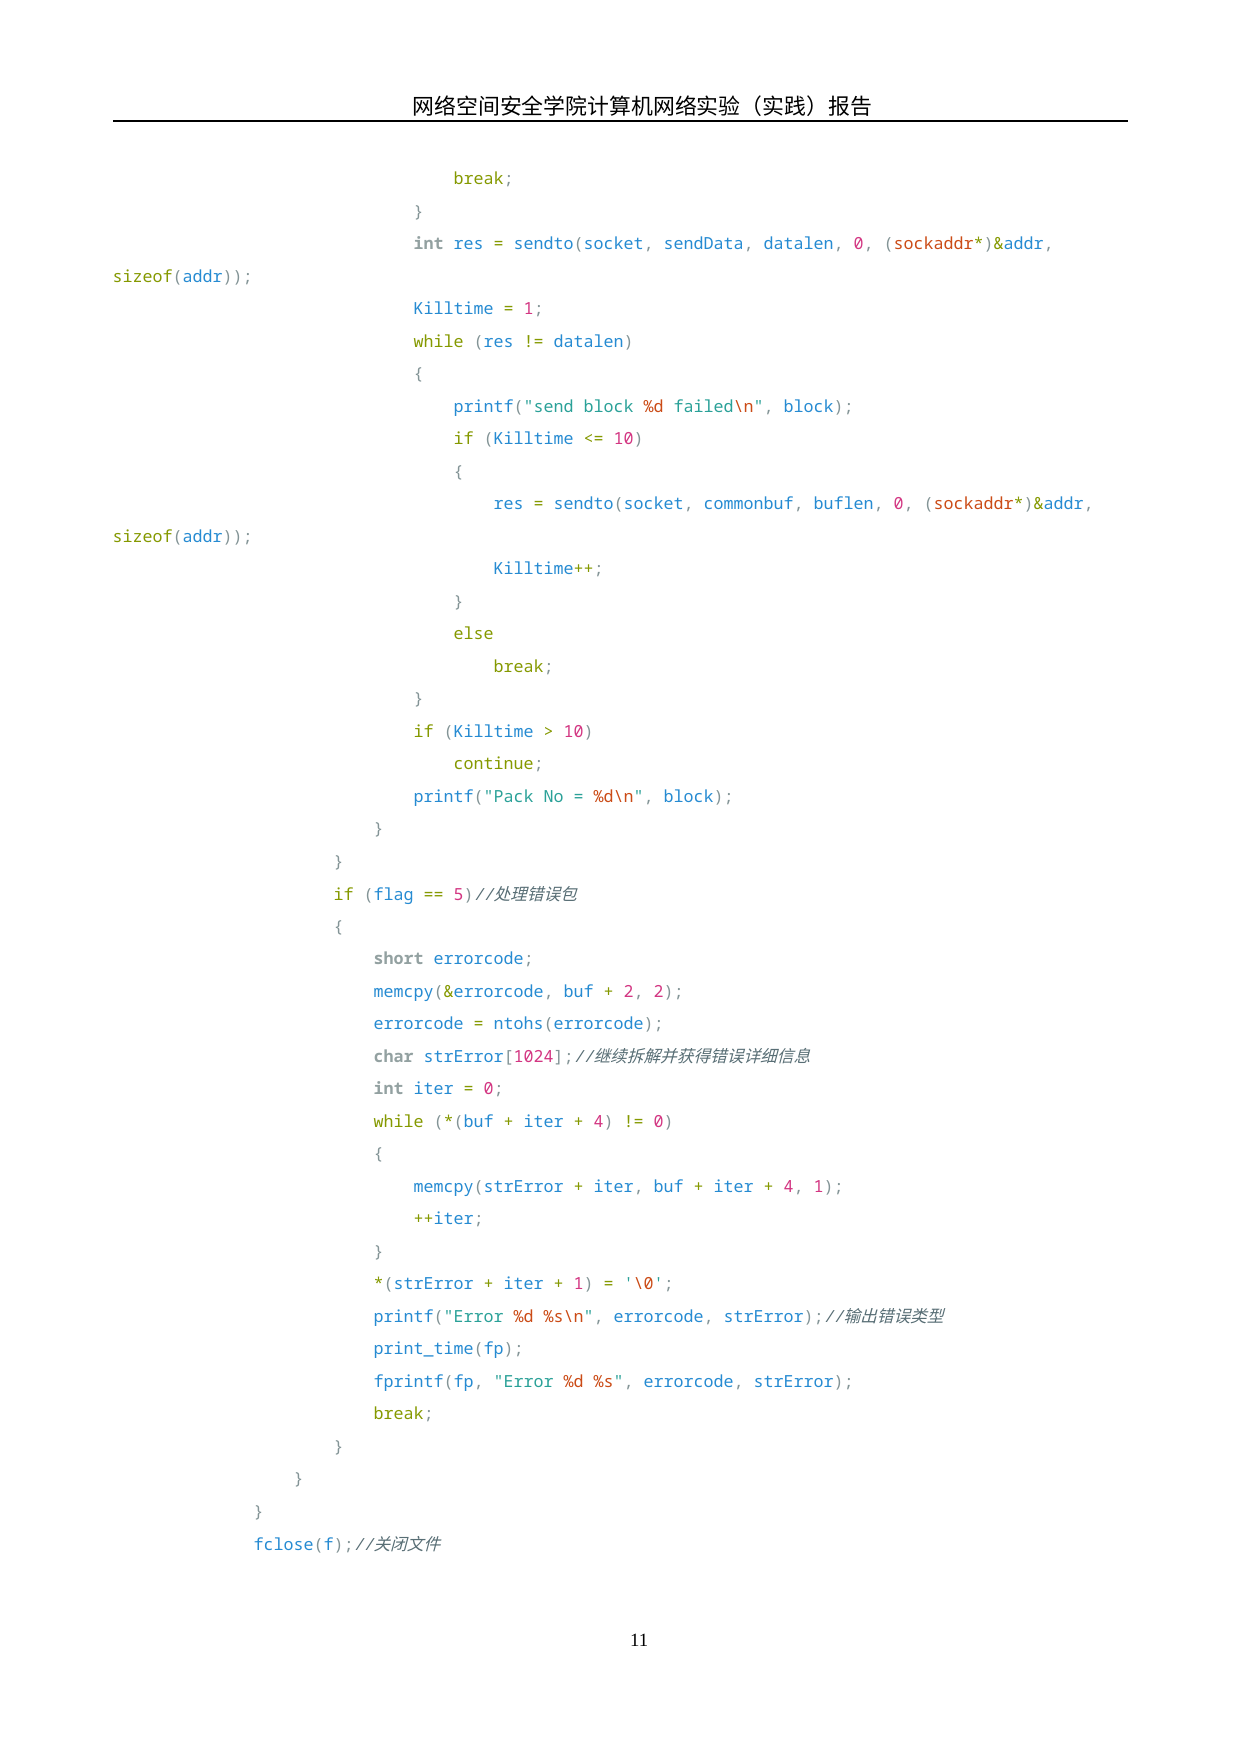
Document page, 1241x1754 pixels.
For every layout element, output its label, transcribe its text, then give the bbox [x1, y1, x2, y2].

text Killtime++; [112, 552, 1128, 584]
text while (res != datalen) [112, 324, 1128, 357]
text } [112, 1429, 1128, 1462]
text res = sendto(socket, commonbuf, buflen, 0, (sockaddr*)&addr, sizeof(addr)); [112, 487, 1128, 552]
text } [112, 194, 1128, 227]
text { [112, 357, 1128, 389]
text else [112, 617, 1128, 649]
text fprintf(fp, "Error %d %s", errorcode, strError); [112, 1364, 1128, 1397]
text printf("Error %d %s\n", errorcode, strError);//输出错误类型 [112, 1299, 1128, 1332]
text memcpy(strError + iter, buf + iter + 4, 1); [112, 1169, 1128, 1202]
text fclose(f);//关闭文件 [112, 1527, 1128, 1559]
text print_time(fp); [112, 1332, 1128, 1364]
text if (flag == 5)//处理错误包 [112, 877, 1128, 909]
text } [112, 844, 1128, 877]
text *(strError + iter + 1) = '\0'; [112, 1267, 1128, 1299]
text } [112, 1234, 1128, 1267]
text ++iter; [112, 1202, 1128, 1234]
text { [112, 909, 1128, 942]
text } [112, 584, 1128, 617]
text break; [112, 649, 1128, 682]
text } [112, 682, 1128, 714]
text int res = sendto(socket, sendData, datalen, 0, (sockaddr*)&addr, sizeof(addr)); [112, 227, 1128, 292]
text int iter = 0; [112, 1072, 1128, 1104]
text break; [112, 1397, 1128, 1429]
text { [112, 1137, 1128, 1169]
text { [112, 454, 1128, 487]
text } [112, 1494, 1128, 1527]
text } [112, 812, 1128, 844]
text char strError[1024];//继续拆解并获得错误详细信息 [112, 1039, 1128, 1072]
text Killtime = 1; [112, 292, 1128, 324]
text continue; [112, 747, 1128, 779]
text printf("send block %d failed\n", block); [112, 389, 1128, 422]
text break; [112, 162, 1128, 194]
text while (*(buf + iter + 4) != 0) [112, 1104, 1128, 1137]
text printf("Pack No = %d\n", block); [112, 779, 1128, 812]
text if (Killtime > 10) [112, 714, 1128, 747]
text short errorcode; [112, 942, 1128, 974]
text errorcode = ntohs(errorcode); [112, 1007, 1128, 1039]
text memcpy(&errorcode, buf + 2, 2); [112, 974, 1128, 1007]
text } [112, 1462, 1128, 1494]
text if (Killtime <= 10) [112, 422, 1128, 454]
